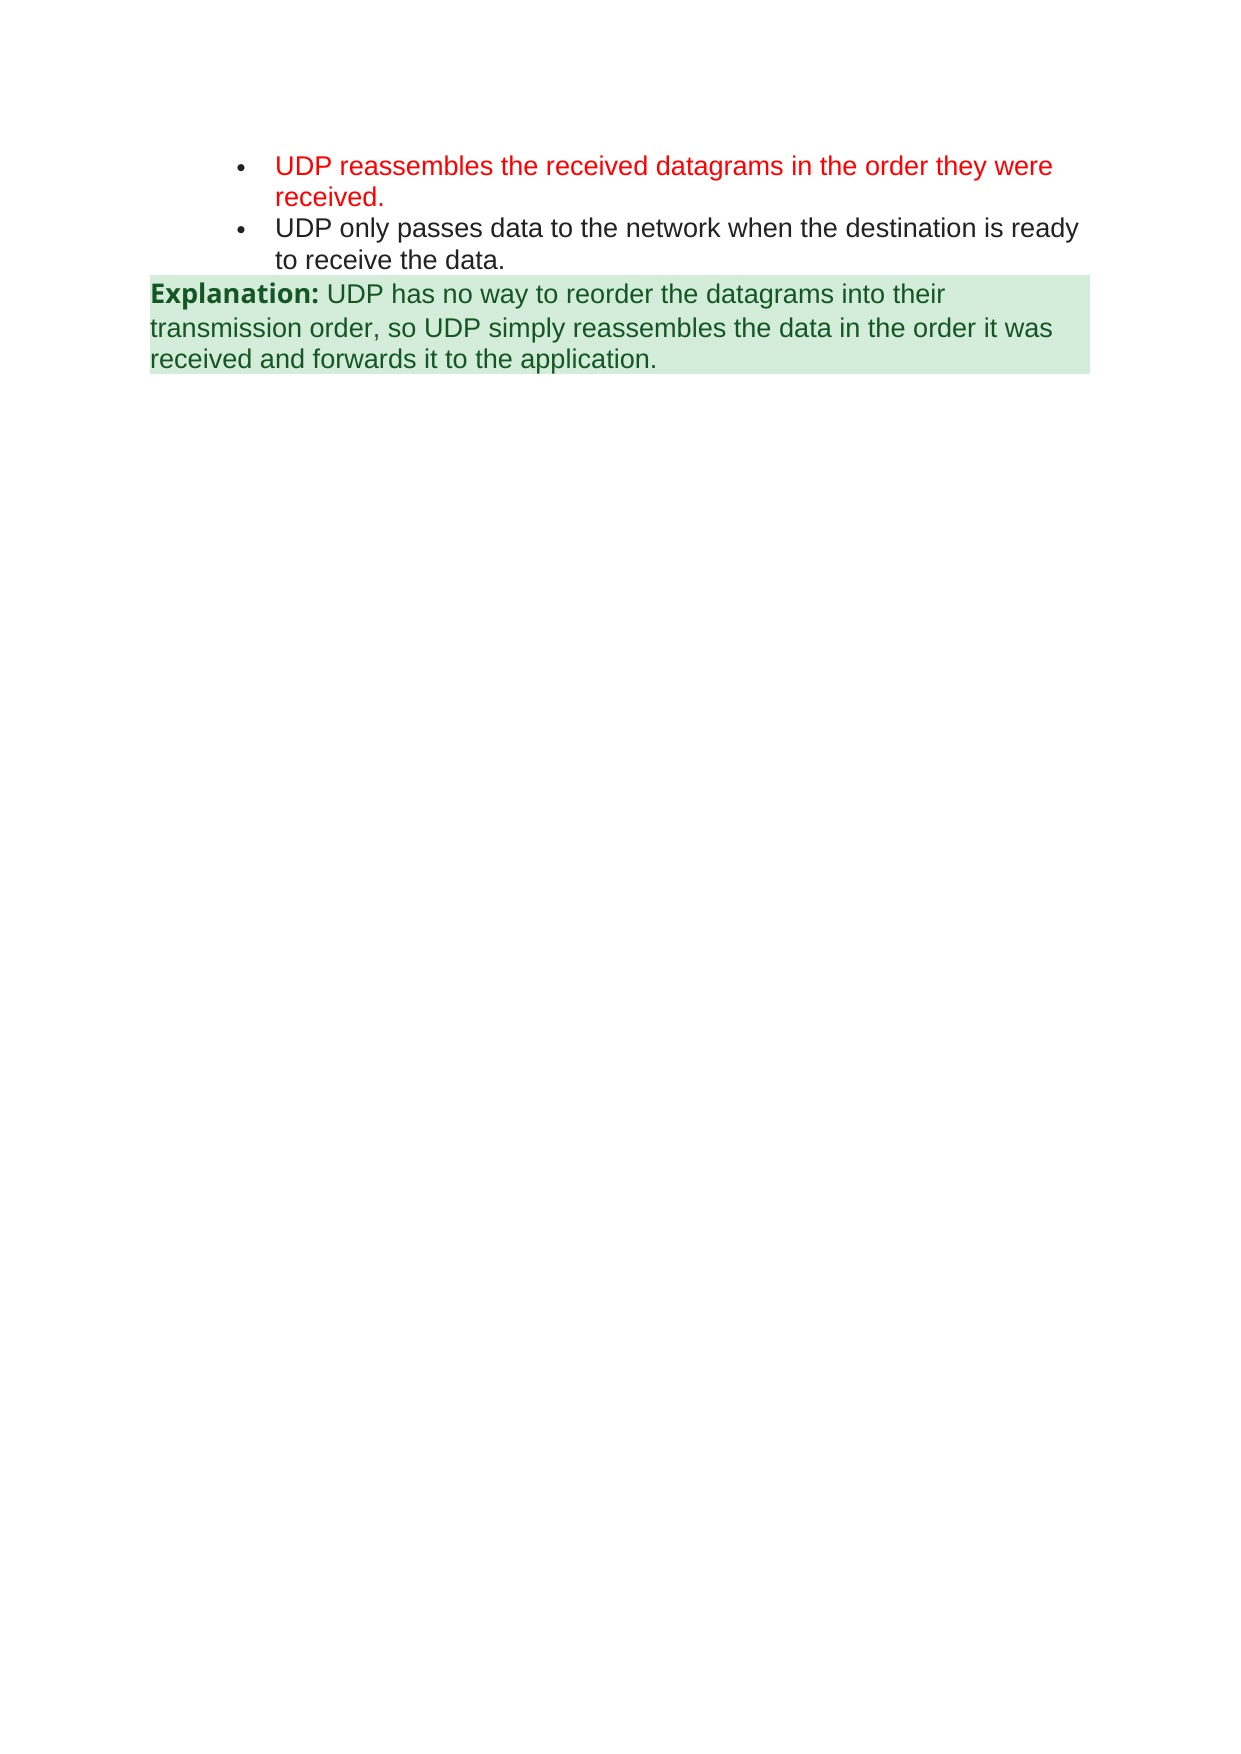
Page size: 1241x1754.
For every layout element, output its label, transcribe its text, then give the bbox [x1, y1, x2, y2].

list UDP only passes data to the network when the destination is ready to receive the data. [237, 212, 1090, 275]
list UDP reassembles the received datagrams in the order they were received. [237, 150, 1090, 212]
text Explanation: UDP has no way to reorder the datagrams into their transmission order, so UDP simply reassembles the data in the order it was received and forwards it to the application.​ [150, 275, 1090, 374]
